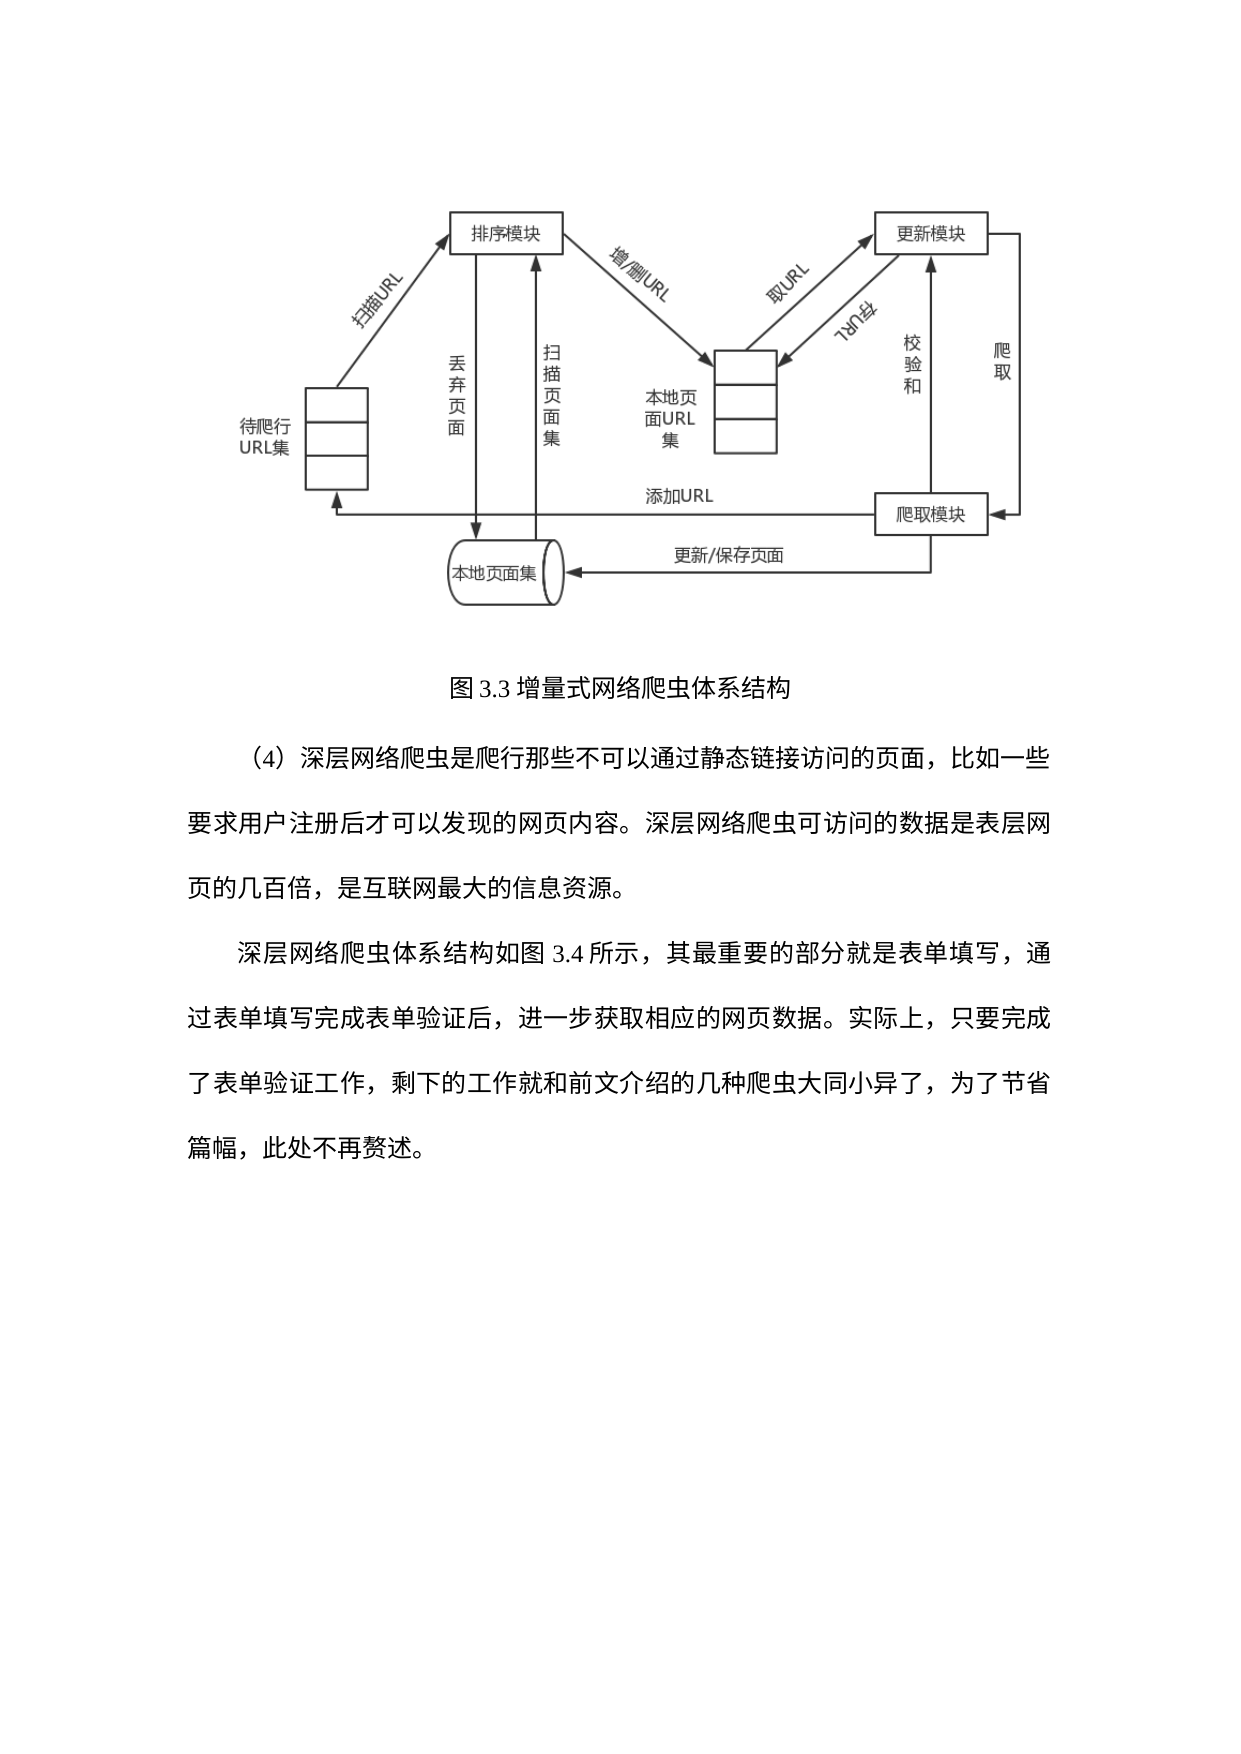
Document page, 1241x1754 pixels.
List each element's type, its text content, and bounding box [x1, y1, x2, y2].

text 图3.3 增量式网络爬虫体系结构 [187, 654, 1053, 719]
picture [187, 162, 1053, 639]
text （4）深层网络爬虫是爬行那些不可以通过静态链接访问的页面，比如一些要求用户注册后才可以发现的网页内容。深层网络爬虫可访问的数据是表层网页的几百倍，是互联网最大的信息资源。 [187, 724, 1053, 919]
text 深层网络爬虫体系结构如图3.4所示，其最重要的部分就是表单填写，通过表单填写完成表单验证后，进一步获取相应的网页数据。实际上，只要完成了表单验证工作，剩下的工作就和前文介绍的几种爬虫大同小异了，为了节省篇幅，此处不再赘述。 [187, 919, 1053, 1179]
